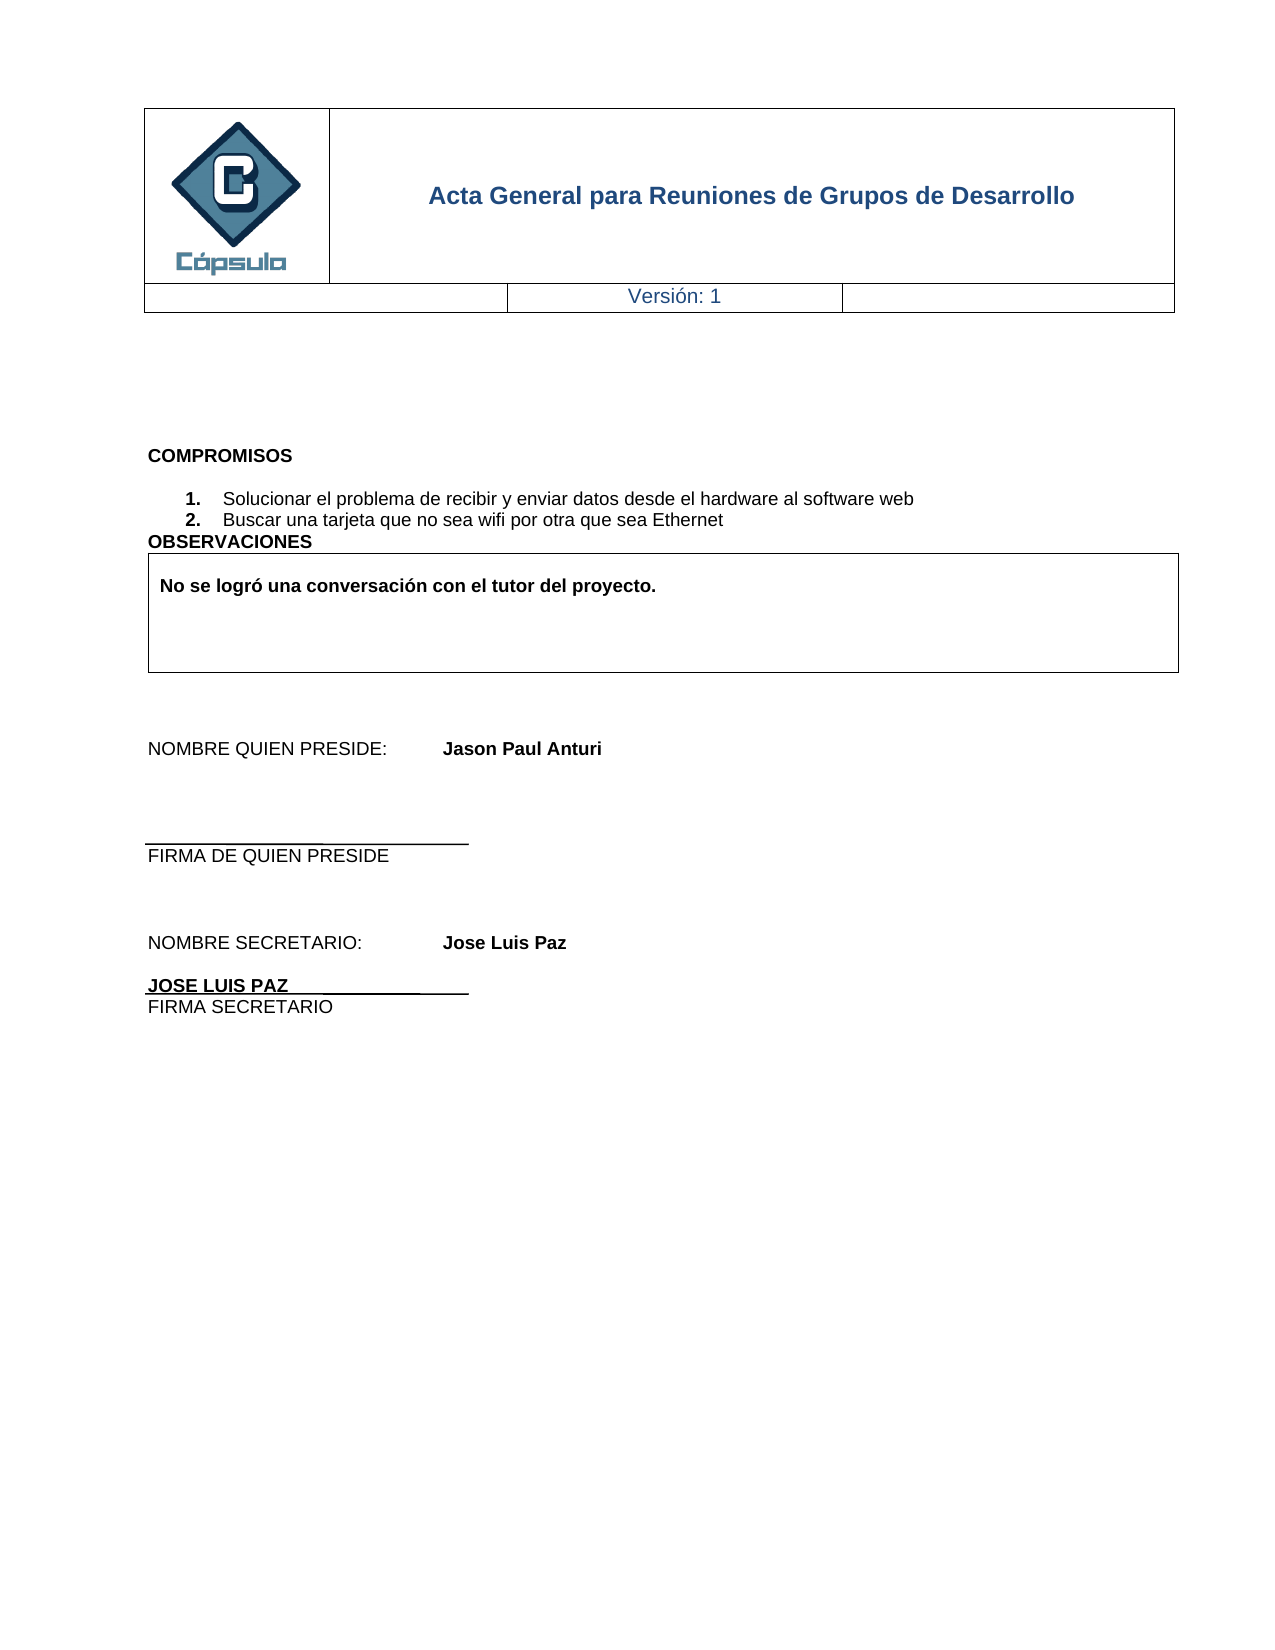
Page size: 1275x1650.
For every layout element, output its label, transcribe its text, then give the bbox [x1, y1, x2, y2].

list Buscar una tarjeta que no sea wifi por otra que sea Ethernet [185, 509, 1127, 531]
text JOSE LUIS PAZ [148, 974, 1127, 996]
text COMPROMISOS [148, 444, 1127, 466]
picture [151, 112, 322, 279]
text OBSERVACIONES [148, 531, 1127, 552]
text FIRMA DE QUIEN PRESIDE [148, 845, 1127, 867]
text FIRMA SECRETARIO [148, 996, 1127, 1018]
text NOMBRE QUIEN PRESIDE: Jason Paul Anturi [148, 737, 1127, 759]
table_header No se logró una conversación con el tutor del proyecto. [149, 554, 1178, 672]
text NOMBRE SECRETARIO: Jose Luis Paz [148, 931, 1127, 953]
list Solucionar el problema de recibir y enviar datos desde el hardware al software web [185, 488, 1127, 509]
